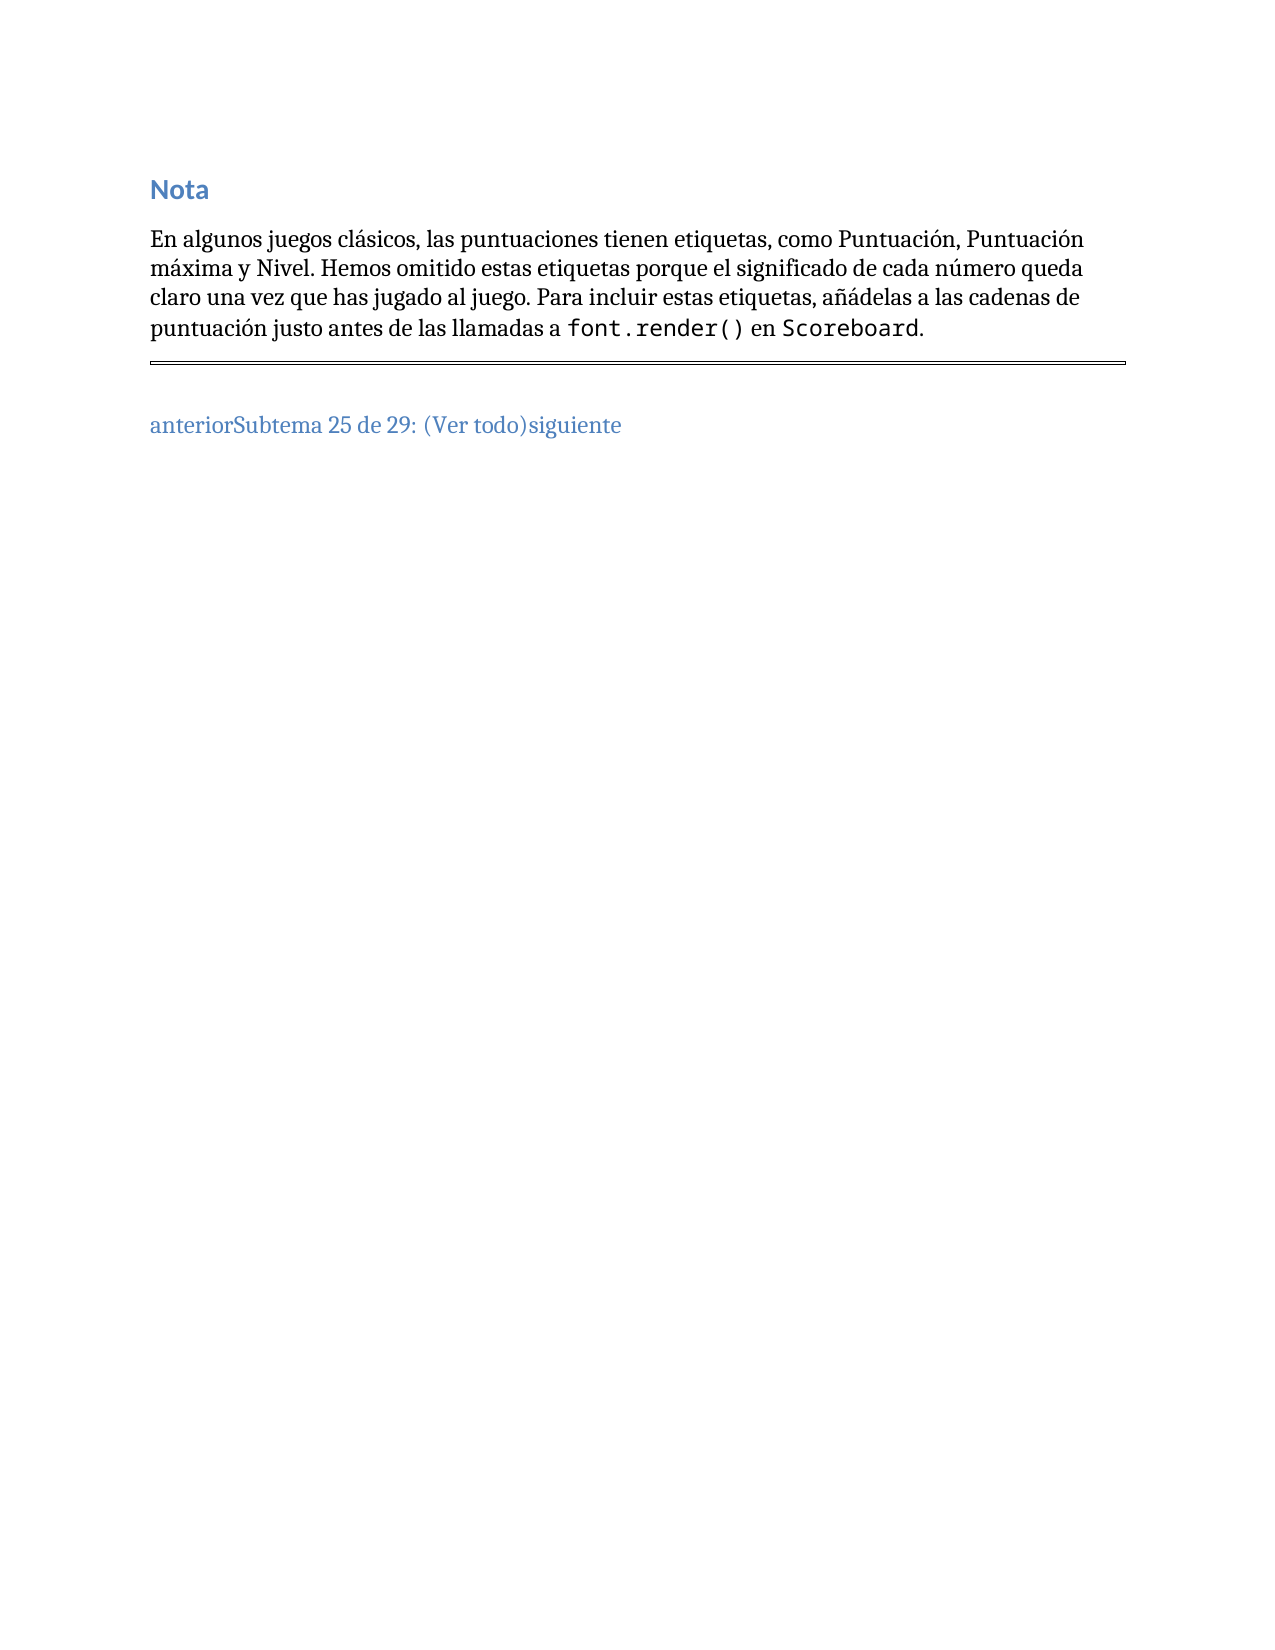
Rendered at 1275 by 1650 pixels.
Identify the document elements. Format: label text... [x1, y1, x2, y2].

text En algunos juegos clásicos, las puntuaciones tienen etiquetas, como Puntuación, Puntuación máxima y Nivel. Hemos omitido estas etiquetas porque el significado de cada número queda claro una vez que has jugado al juego. Para incluir estas etiquetas, añádelas a las cadenas de puntuación justo antes de las llamadas a font.render() en Scoreboard. [150, 225, 1125, 343]
subtitle Nota [150, 171, 1125, 206]
text anteriorSubtema 25 de 29: (Ver todo)siguiente [150, 411, 1125, 468]
